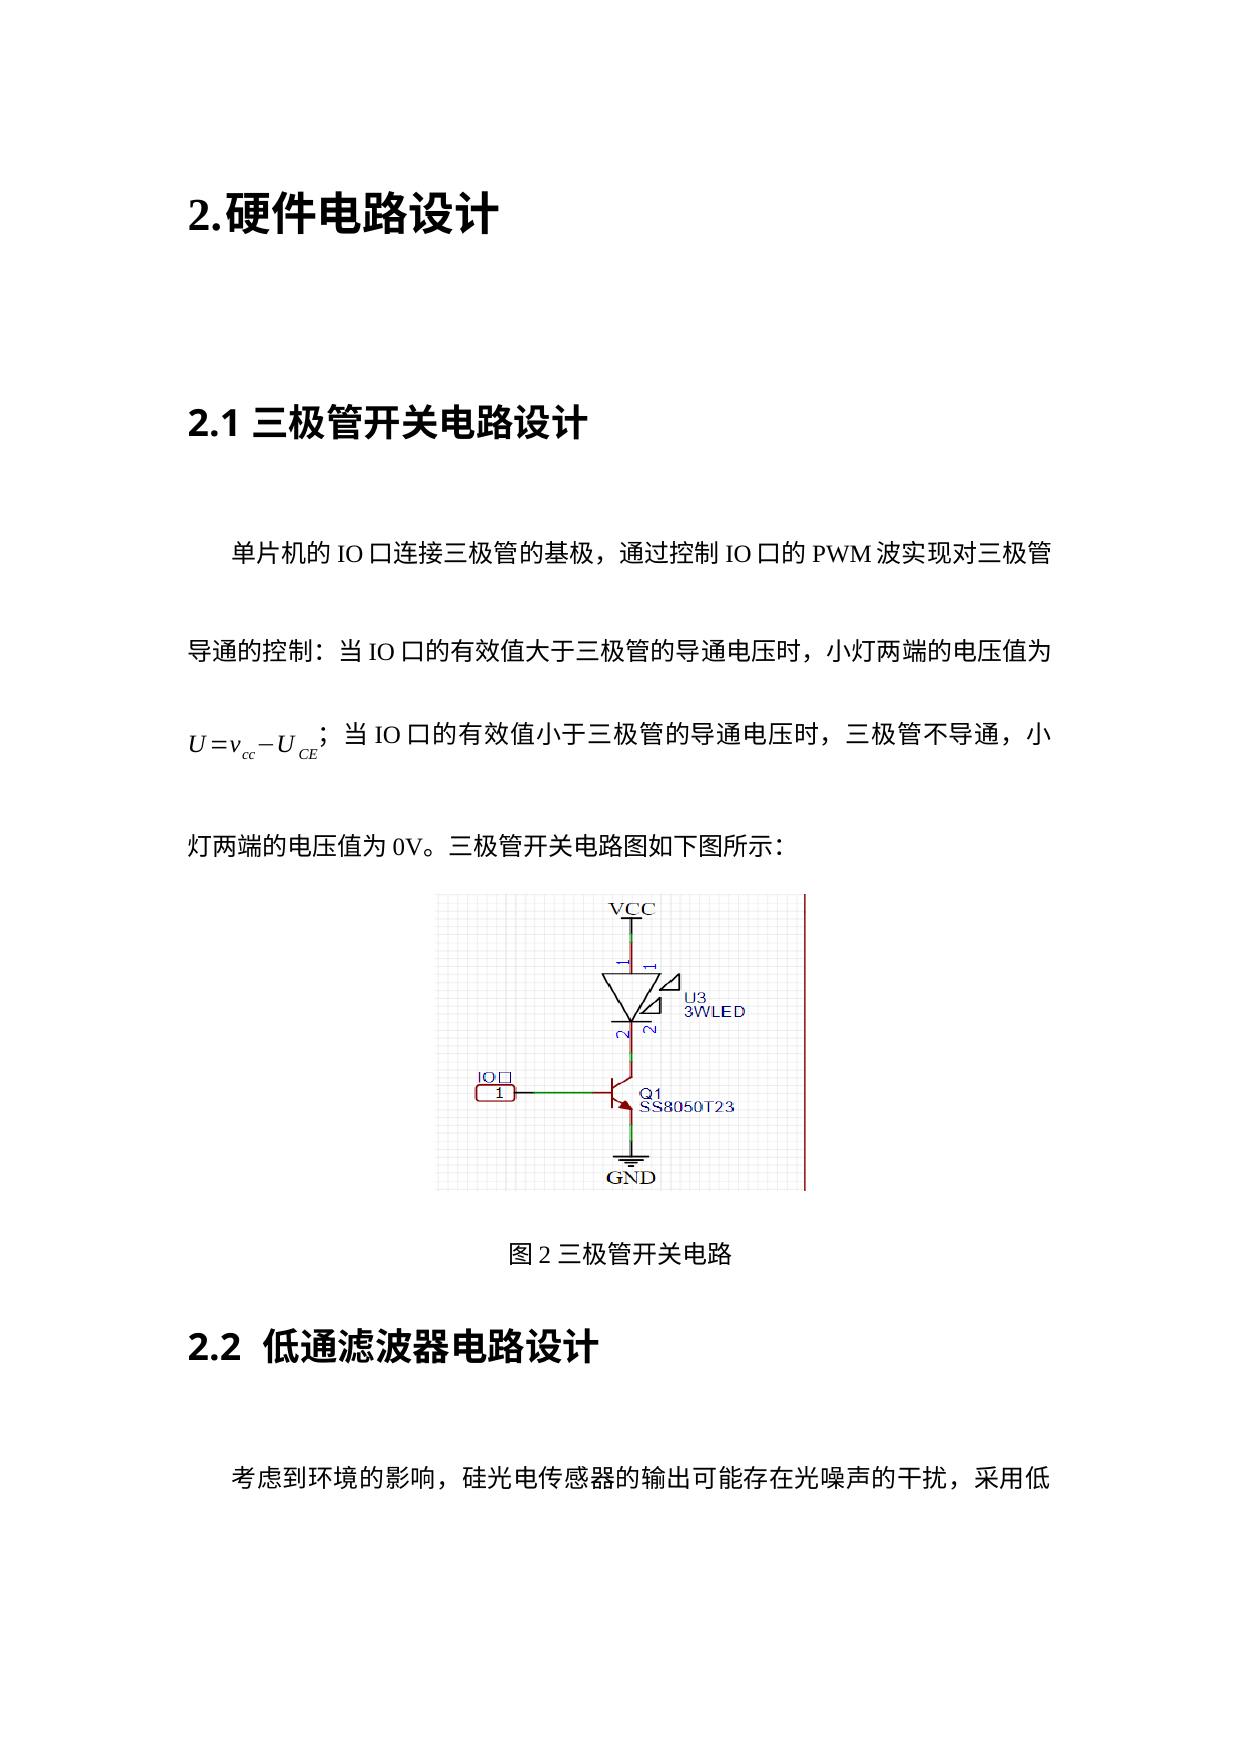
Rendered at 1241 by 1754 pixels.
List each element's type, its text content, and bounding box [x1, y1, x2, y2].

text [187, 1444, 1053, 1509]
picture [434, 894, 806, 1191]
subtitle 2.1 三极管开关电路设计 [187, 387, 1053, 452]
subtitle 低通滤波器电路设计 [187, 1312, 1053, 1377]
subtitle 硬件电路设计 [187, 162, 1053, 259]
text 单片机的IO口连接三极管的基极，通过控制IO口的PWM波实现对三极管导通的控制：当IO口的有效值大于三极管的导通电压时，小灯两端的电压值为；当IO口的有效值小于三极管的导通电压时，三极管不导通，小灯两端的电压值为0V。三极管开关电路图如下图所示： [187, 519, 1053, 877]
text 图2 三极管开关电路 [187, 1220, 1053, 1285]
